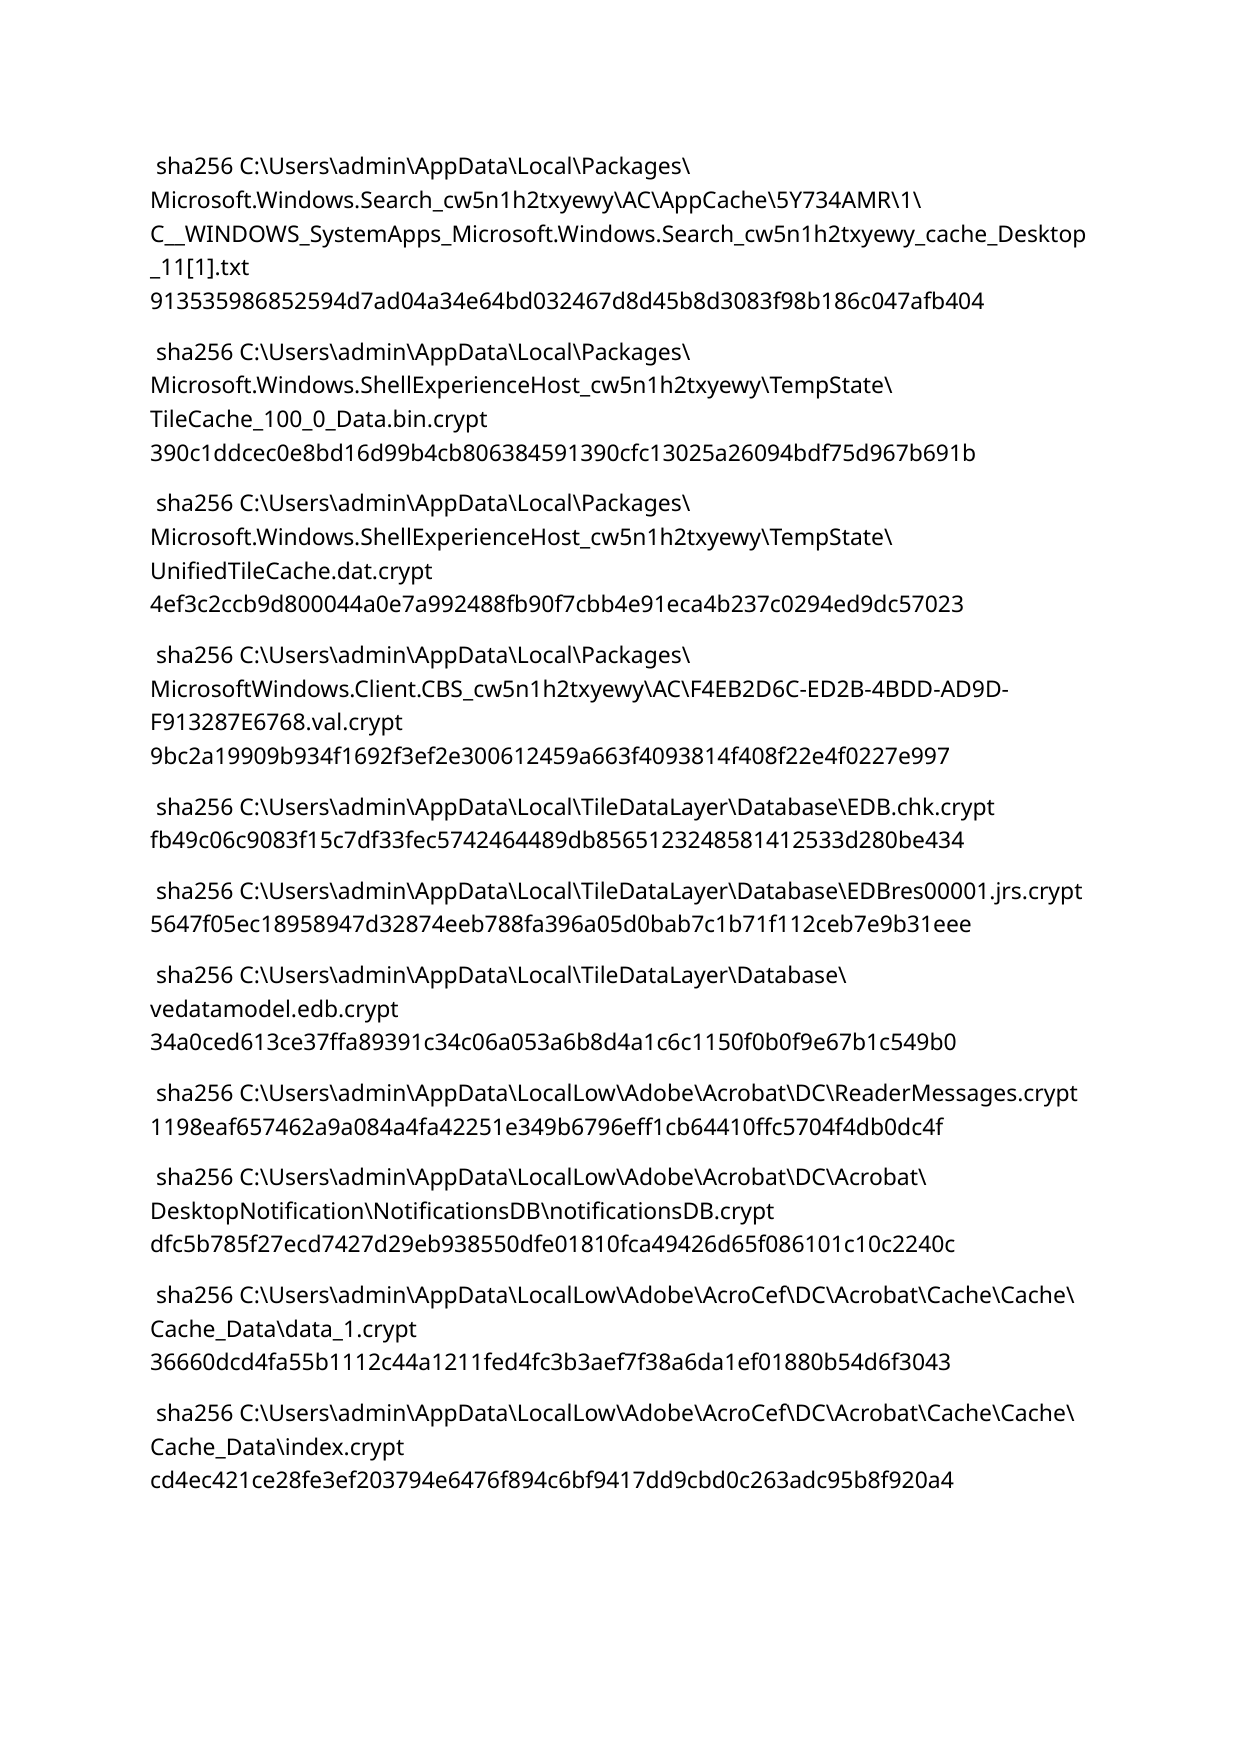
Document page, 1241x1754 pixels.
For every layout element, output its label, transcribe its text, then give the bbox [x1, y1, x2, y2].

text sha256 C:\Users\admin\AppData\LocalLow\Adobe\AcroCef\DC\Acrobat\Cache\Cache\Cache_Data\data_1.crypt 36660dcd4fa55b1112c44a1211fed4fc3b3aef7f38a6da1ef01880b54d6f3043 [150, 1279, 1090, 1377]
text sha256 C:\Users\admin\AppData\Local\TileDataLayer\Database\vedatamodel.edb.crypt 34a0ced613ce37ffa89391c34c06a053a6b8d4a1c6c1150f0b0f9e67b1c549b0 [150, 959, 1090, 1057]
text sha256 C:\Users\admin\AppData\LocalLow\Adobe\Acrobat\DC\Acrobat\DesktopNotification\NotificationsDB\notificationsDB.crypt dfc5b785f27ecd7427d29eb938550dfe01810fca49426d65f086101c10c2240c [150, 1161, 1090, 1259]
text sha256 C:\Users\admin\AppData\Local\TileDataLayer\Database\EDB.chk.crypt fb49c06c9083f15c7df33fec5742464489db8565123248581412533d280be434 [150, 790, 1090, 855]
text sha256 C:\Users\admin\AppData\Local\TileDataLayer\Database\EDBres00001.jrs.crypt 5647f05ec18958947d32874eeb788fa396a05d0bab7c1b71f112ceb7e9b31eee [150, 874, 1090, 939]
text sha256 C:\Users\admin\AppData\LocalLow\Adobe\Acrobat\DC\ReaderMessages.crypt 1198eaf657462a9a084a4fa42251e349b6796eff1cb64410ffc5704f4db0dc4f [150, 1077, 1090, 1142]
text sha256 C:\Users\admin\AppData\Local\Packages\Microsoft.Windows.ShellExperienceHost_cw5n1h2txyewy\TempState\TileCache_100_0_Data.bin.crypt 390c1ddcec0e8bd16d99b4cb806384591390cfc13025a26094bdf75d967b691b [150, 335, 1090, 468]
text sha256 C:\Users\admin\AppData\Local\Packages\Microsoft.Windows.ShellExperienceHost_cw5n1h2txyewy\TempState\UnifiedTileCache.dat.crypt 4ef3c2ccb9d800044a0e7a992488fb90f7cbb4e91eca4b237c0294ed9dc57023 [150, 487, 1090, 619]
text sha256 C:\Users\admin\AppData\LocalLow\Adobe\AcroCef\DC\Acrobat\Cache\Cache\Cache_Data\index.crypt cd4ec421ce28fe3ef203794e6476f894c6bf9417dd9cbd0c263adc95b8f920a4 [150, 1397, 1090, 1495]
text sha256 C:\Users\admin\AppData\Local\Packages\Microsoft.Windows.Search_cw5n1h2txyewy\AC\AppCache\5Y734AMR\1\C__WINDOWS_SystemApps_Microsoft.Windows.Search_cw5n1h2txyewy_cache_Desktop_11[1].txt 913535986852594d7ad04a34e64bd032467d8d45b8d3083f98b186c047afb404 [150, 150, 1090, 316]
text sha256 C:\Users\admin\AppData\Local\Packages\MicrosoftWindows.Client.CBS_cw5n1h2txyewy\AC\F4EB2D6C-ED2B-4BDD-AD9D-F913287E6768.val.crypt 9bc2a19909b934f1692f3ef2e300612459a663f4093814f408f22e4f0227e997 [150, 639, 1090, 771]
